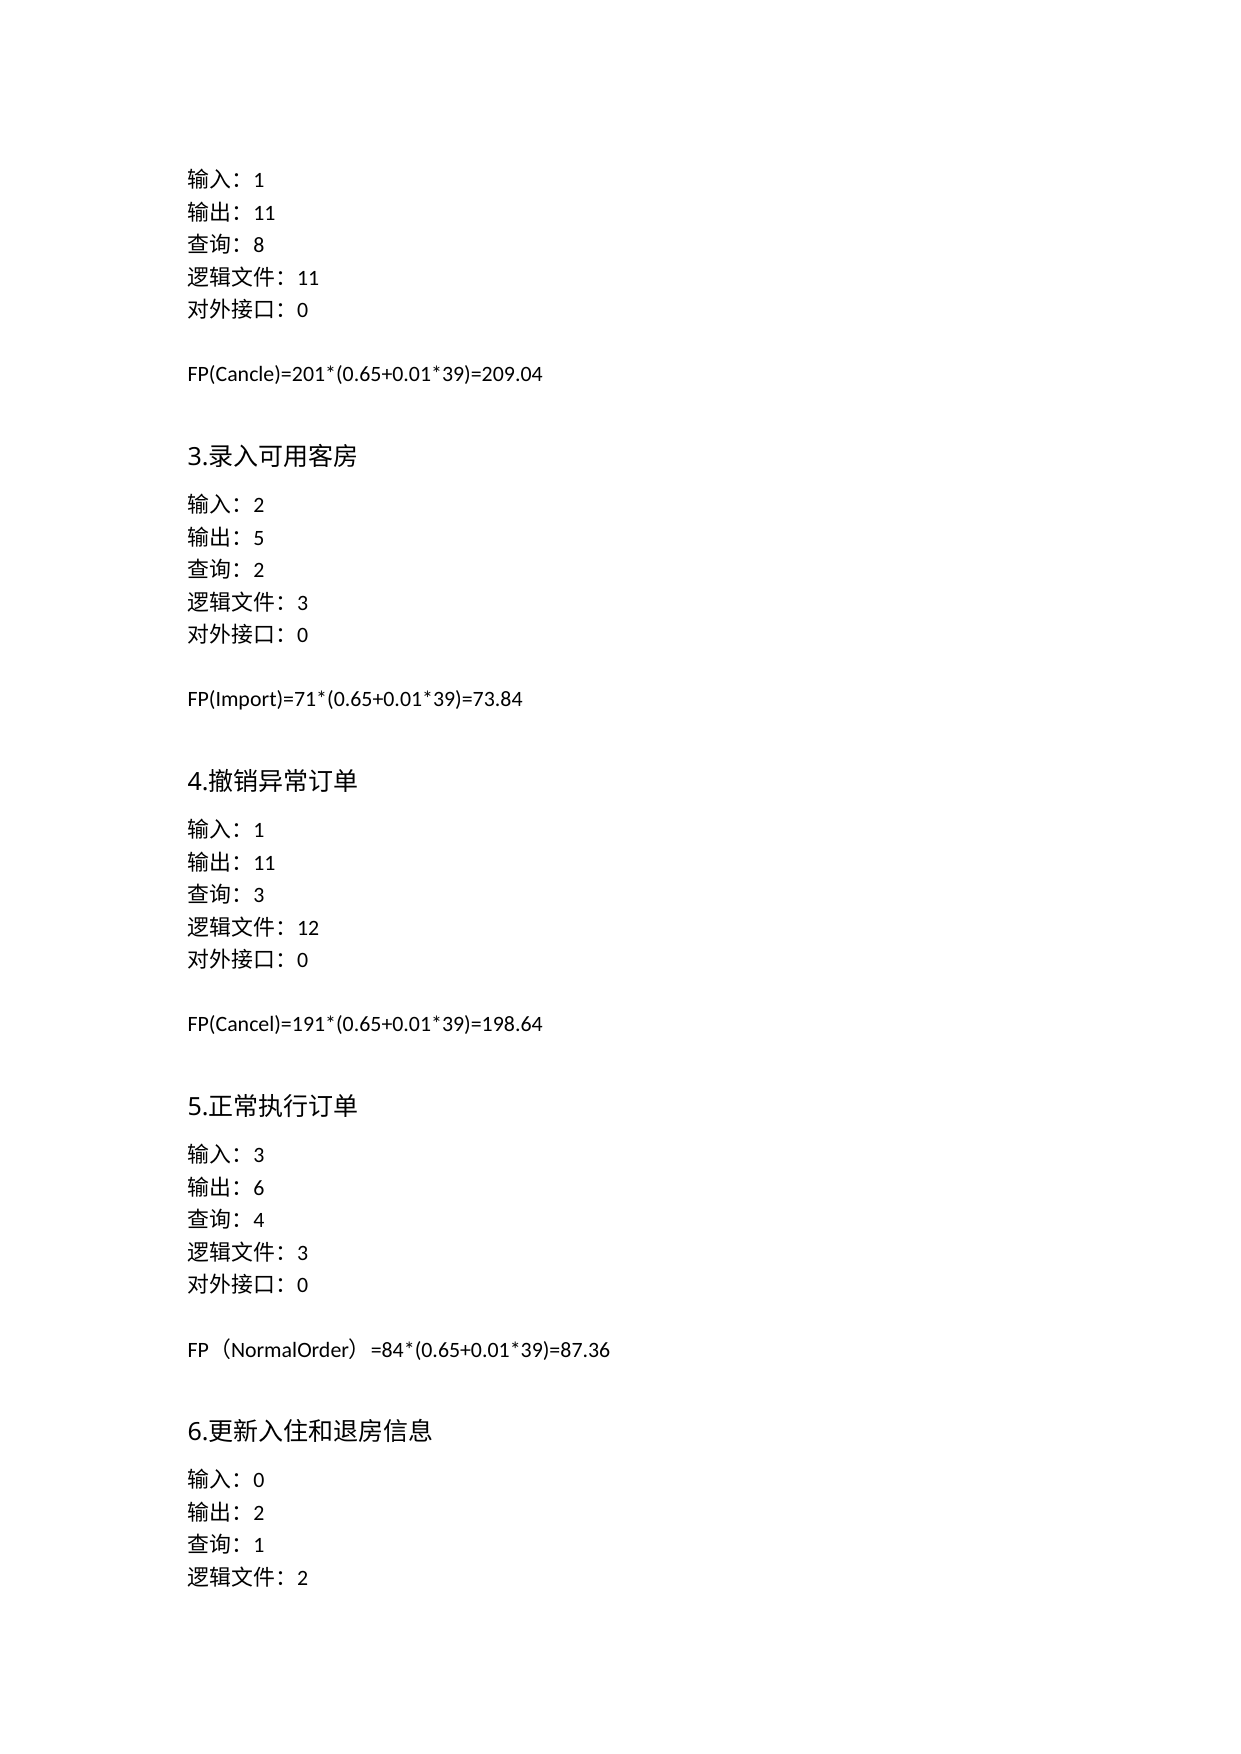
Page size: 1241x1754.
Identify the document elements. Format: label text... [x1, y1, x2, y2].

text 对外接口：0 [187, 617, 1053, 649]
text 输出：6 [187, 1169, 1053, 1202]
text 对外接口：0 [187, 292, 1053, 324]
text FP(Import)=71*(0.65+0.01*39)=73.84 [187, 682, 1053, 714]
text FP(Cancle)=201*(0.65+0.01*39)=209.04 [187, 357, 1053, 389]
text 逻辑文件：2 [187, 1559, 1053, 1592]
text 查询：8 [187, 227, 1053, 259]
text 逻辑文件：3 [187, 584, 1053, 617]
text 输入：1 [187, 812, 1053, 844]
text 输出：11 [187, 194, 1053, 227]
text 5.正常执行订单 [187, 1072, 1053, 1137]
text FP(Cancel)=191*(0.65+0.01*39)=198.64 [187, 1007, 1053, 1039]
text 3.录入可用客房 [187, 422, 1053, 487]
text 查询：1 [187, 1527, 1053, 1559]
text 4.撤销异常订单 [187, 747, 1053, 812]
text FP（NormalOrder）=84*(0.65+0.01*39)=87.36 [187, 1332, 1053, 1364]
text 输出：5 [187, 519, 1053, 552]
text 输入：3 [187, 1137, 1053, 1169]
text 逻辑文件：12 [187, 909, 1053, 942]
text 对外接口：0 [187, 1267, 1053, 1299]
text 查询：2 [187, 552, 1053, 584]
text 逻辑文件：3 [187, 1234, 1053, 1267]
text 输入：0 [187, 1462, 1053, 1494]
text 输出：11 [187, 844, 1053, 877]
text 对外接口：0 [187, 942, 1053, 974]
text 逻辑文件：11 [187, 259, 1053, 292]
text 查询：3 [187, 877, 1053, 909]
text 输入：2 [187, 487, 1053, 519]
text 6.更新入住和退房信息 [187, 1397, 1053, 1462]
text 输入：1 [187, 162, 1053, 194]
text 输出：2 [187, 1494, 1053, 1527]
text 查询：4 [187, 1202, 1053, 1234]
